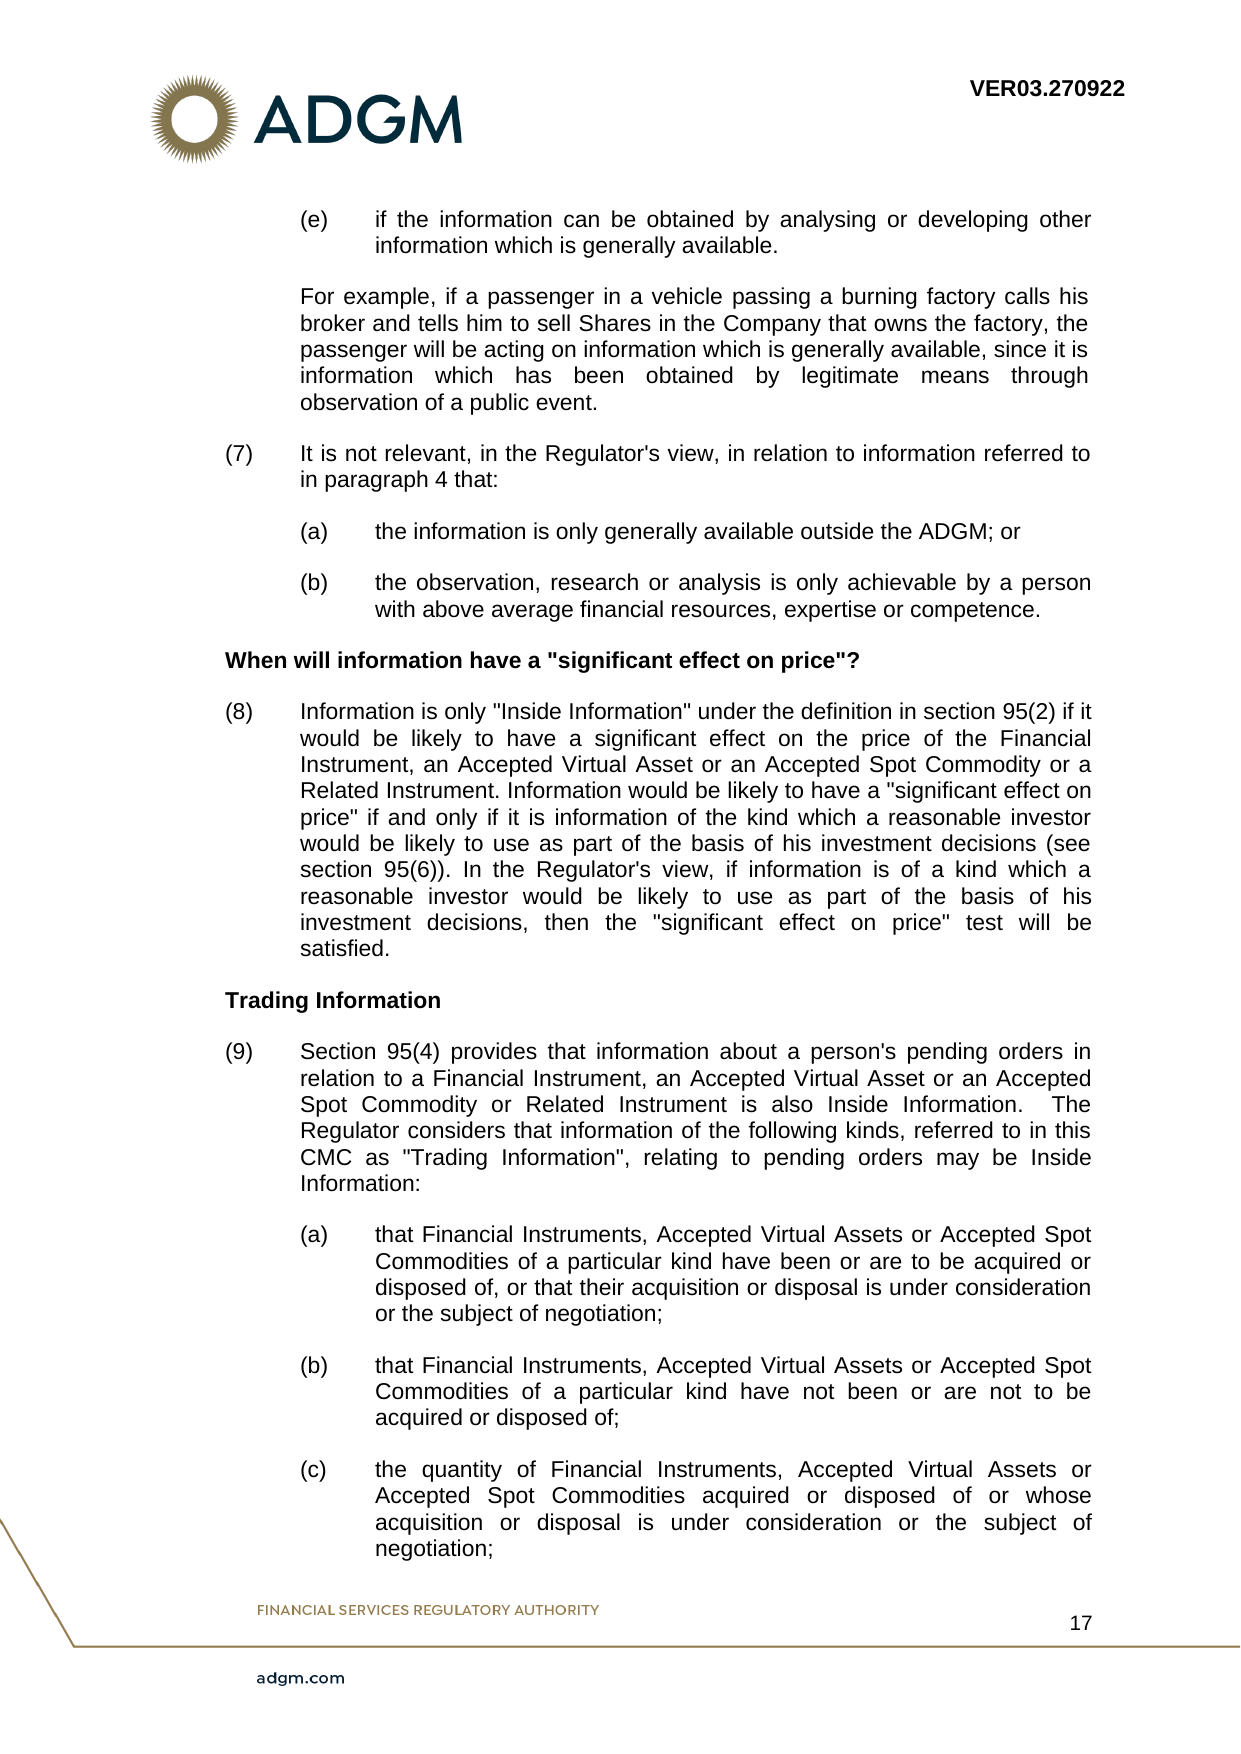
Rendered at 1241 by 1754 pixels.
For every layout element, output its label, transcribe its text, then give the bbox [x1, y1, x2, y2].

subtitle Information is only "Inside Information" under the definition in section 95(2) if it would be likely to have a significant effect on the price of the Financial Instrument, an Accepted Virtual Asset or an Accepted Spot Commodity or a Related Instrument. Information would be likely to have a "significant effect on price" if and only if it is information of the kind which a reasonable investor would be likely to use as part of the basis of his investment decisions (see section 95(6)). In the Regulator's view, if information is of a kind which a reasonable investor would be likely to use as part of the basis of his investment decisions, then the "significant effect on price" test will be satisfied. [225, 698, 1092, 962]
text Trading Information [225, 987, 1017, 1013]
subtitle if the information can be obtained by analysing or developing other information which is generally available. [300, 206, 1092, 258]
subtitle the quantity of Financial Instruments, Accepted Virtual Assets or Accepted Spot Commodities acquired or disposed of or whose acquisition or disposal is under consideration or the subject of negotiation; [300, 1456, 1092, 1561]
text For example, if a passenger in a vehicle passing a burning factory calls his broker and tells him to sell Shares in the Company that owns the factory, the passenger will be acting on information which is generally available, since it is information which has been obtained by legitimate means through observation of a public event. [300, 283, 1089, 415]
subtitle Section 95(4) provides that information about a person's pending orders in relation to a Financial Instrument, an Accepted Virtual Asset or an Accepted Spot Commodity or Related Instrument is also Inside Information. The Regulator considers that information of the following kinds, referred to in this CMC as "Trading Information", relating to pending orders may be Inside Information: [225, 1038, 1092, 1196]
picture [0, 1458, 1241, 1754]
subtitle that Financial Instruments, Accepted Virtual Assets or Accepted Spot Commodities of a particular kind have been or are to be acquired or disposed of, or that their acquisition or disposal is under consideration or the subject of negotiation; [300, 1221, 1092, 1327]
subtitle the observation, research or analysis is only achievable by a person with above average financial resources, expertise or competence. [300, 569, 1092, 622]
subtitle the information is only generally available outside the ADGM; or [300, 518, 1092, 544]
picture [150, 75, 462, 164]
text When will information have a "significant effect on price"? [225, 647, 1017, 673]
subtitle that Financial Instruments, Accepted Virtual Assets or Accepted Spot Commodities of a particular kind have not been or are not to be acquired or disposed of; [300, 1352, 1092, 1431]
subtitle It is not relevant, in the Regulator's view, in relation to information referred to in paragraph 4 that: [225, 440, 1092, 493]
